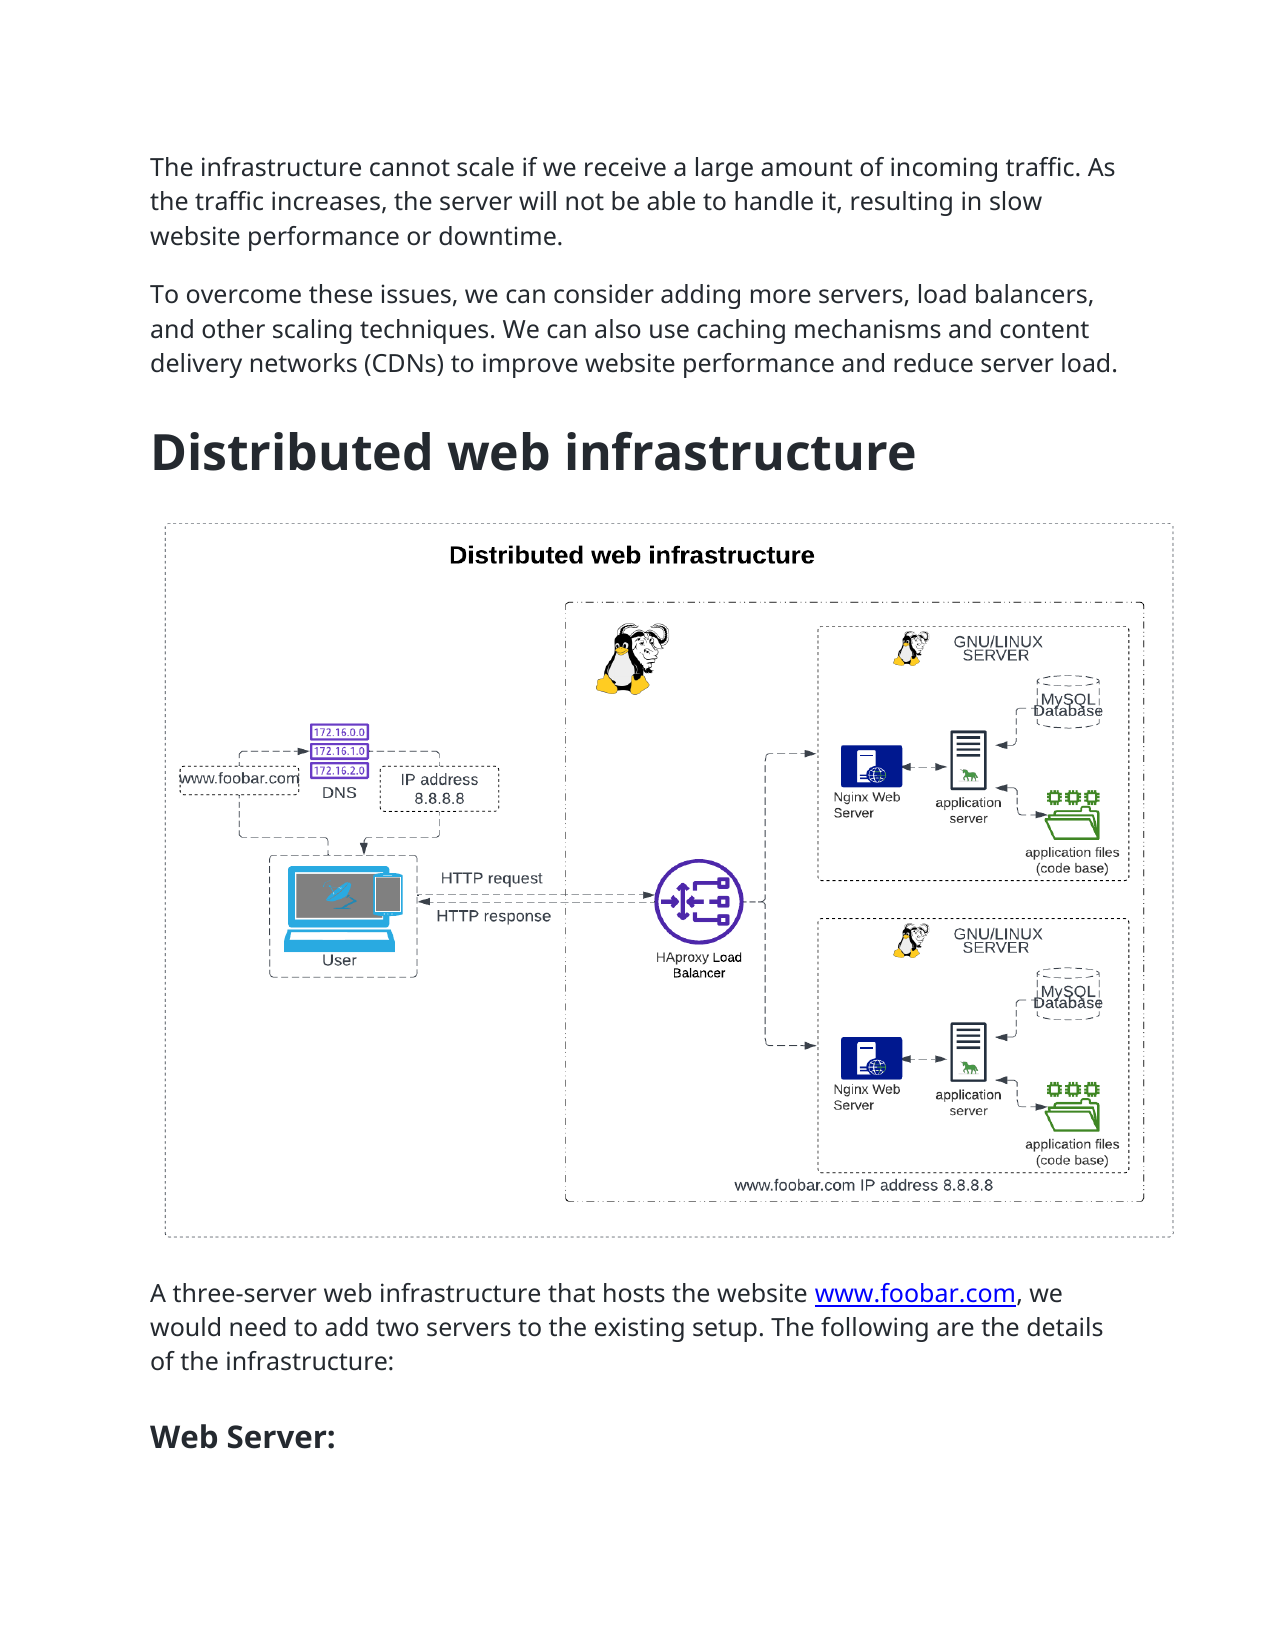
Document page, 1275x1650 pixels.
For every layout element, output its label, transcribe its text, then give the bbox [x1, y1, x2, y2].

text A three-server web infrastructure that hosts the website www.foobar.com, we would need to add two servers to the existing setup. The following are the details of the infrastructure: [150, 1276, 1125, 1378]
text Distributed web infrastructure [150, 417, 1125, 485]
text The infrastructure cannot scale if we receive a large amount of incoming traffic. As the traffic increases, the server will not be able to handle it, resulting in slow website performance or downtime. [150, 150, 1125, 252]
text To overcome these issues, we can consider adding more servers, load balancers, and other scaling techniques. We can also use caching mechanisms and content delivery networks (CDNs) to improve website performance and reduce server load. [150, 277, 1125, 379]
picture [150, 510, 1188, 1251]
text Web Server: [150, 1416, 1125, 1458]
